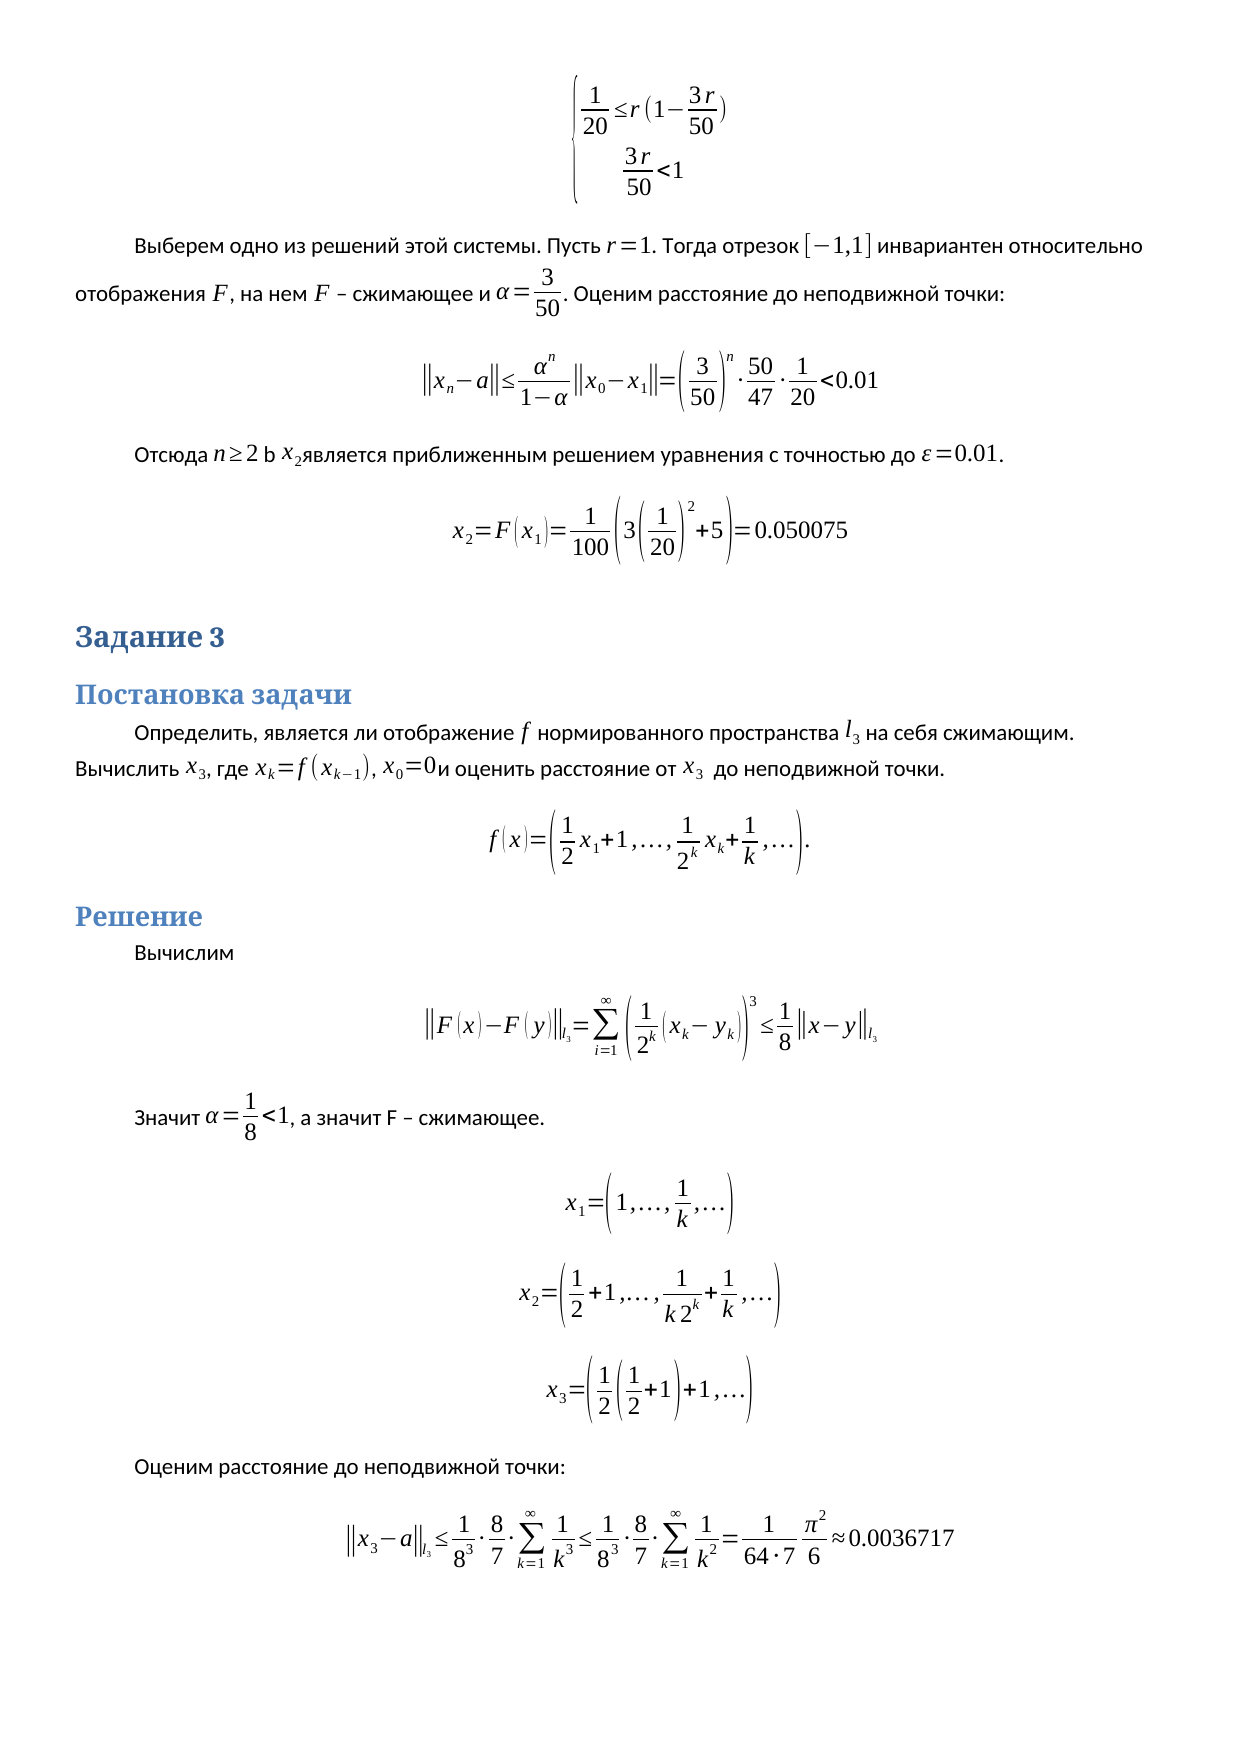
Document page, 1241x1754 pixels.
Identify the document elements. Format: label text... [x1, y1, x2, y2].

subtitle Решение [75, 902, 1165, 934]
text Выберем одно из решений этой системы. Пусть . Тогда отрезок инвариантен относительно отображения , на нем – сжимающее и . Оценим расстояние до неподвижной точки: [75, 231, 1165, 323]
text Оценим расстояние до неподвижной точки: [75, 1452, 1165, 1480]
subtitle Постановка задачи [75, 680, 1165, 712]
text Определить, является ли отображение нормированного пространства на себя сжимающим. Вычислить , где , и оценить расстояние от до неподвижной точки. [75, 716, 1165, 784]
text Вычислим [75, 938, 1165, 966]
text Значит , а значит F – сжимающее. [75, 1087, 1165, 1146]
text Отсюда b является приближенным решением уравнения с точностью до . [75, 438, 1165, 469]
subtitle Задание 3 [75, 621, 1165, 654]
